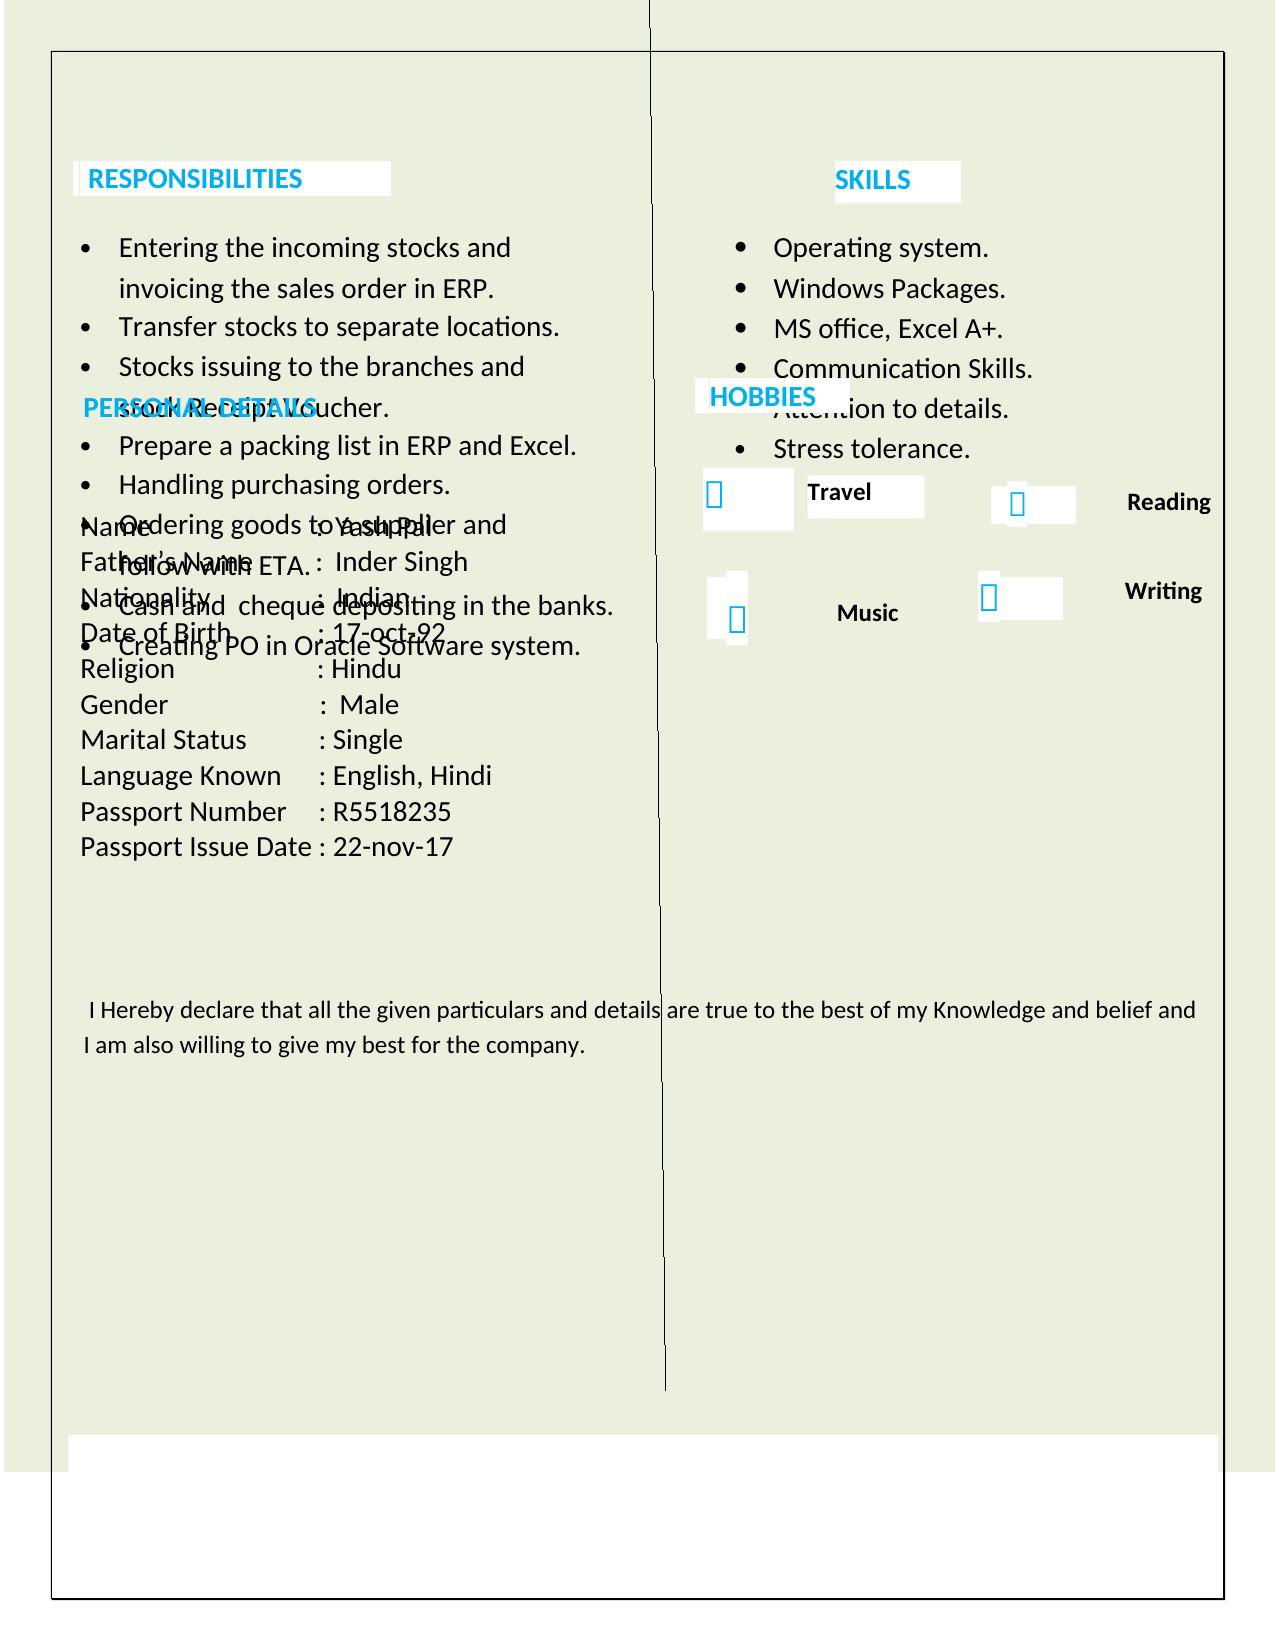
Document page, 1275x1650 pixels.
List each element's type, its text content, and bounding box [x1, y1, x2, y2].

subtitle   [748, 571, 1237, 645]
text HOBBIES [850, 378, 1237, 413]
text I Hereby declare that all the given particulars and details are true to the best of my Knowledge and belief and I am also willing to give my best for the company. [83, 994, 1197, 1060]
text  [46, 481, 1007, 527]
text RESPONSIBILITIES [391, 161, 1237, 196]
